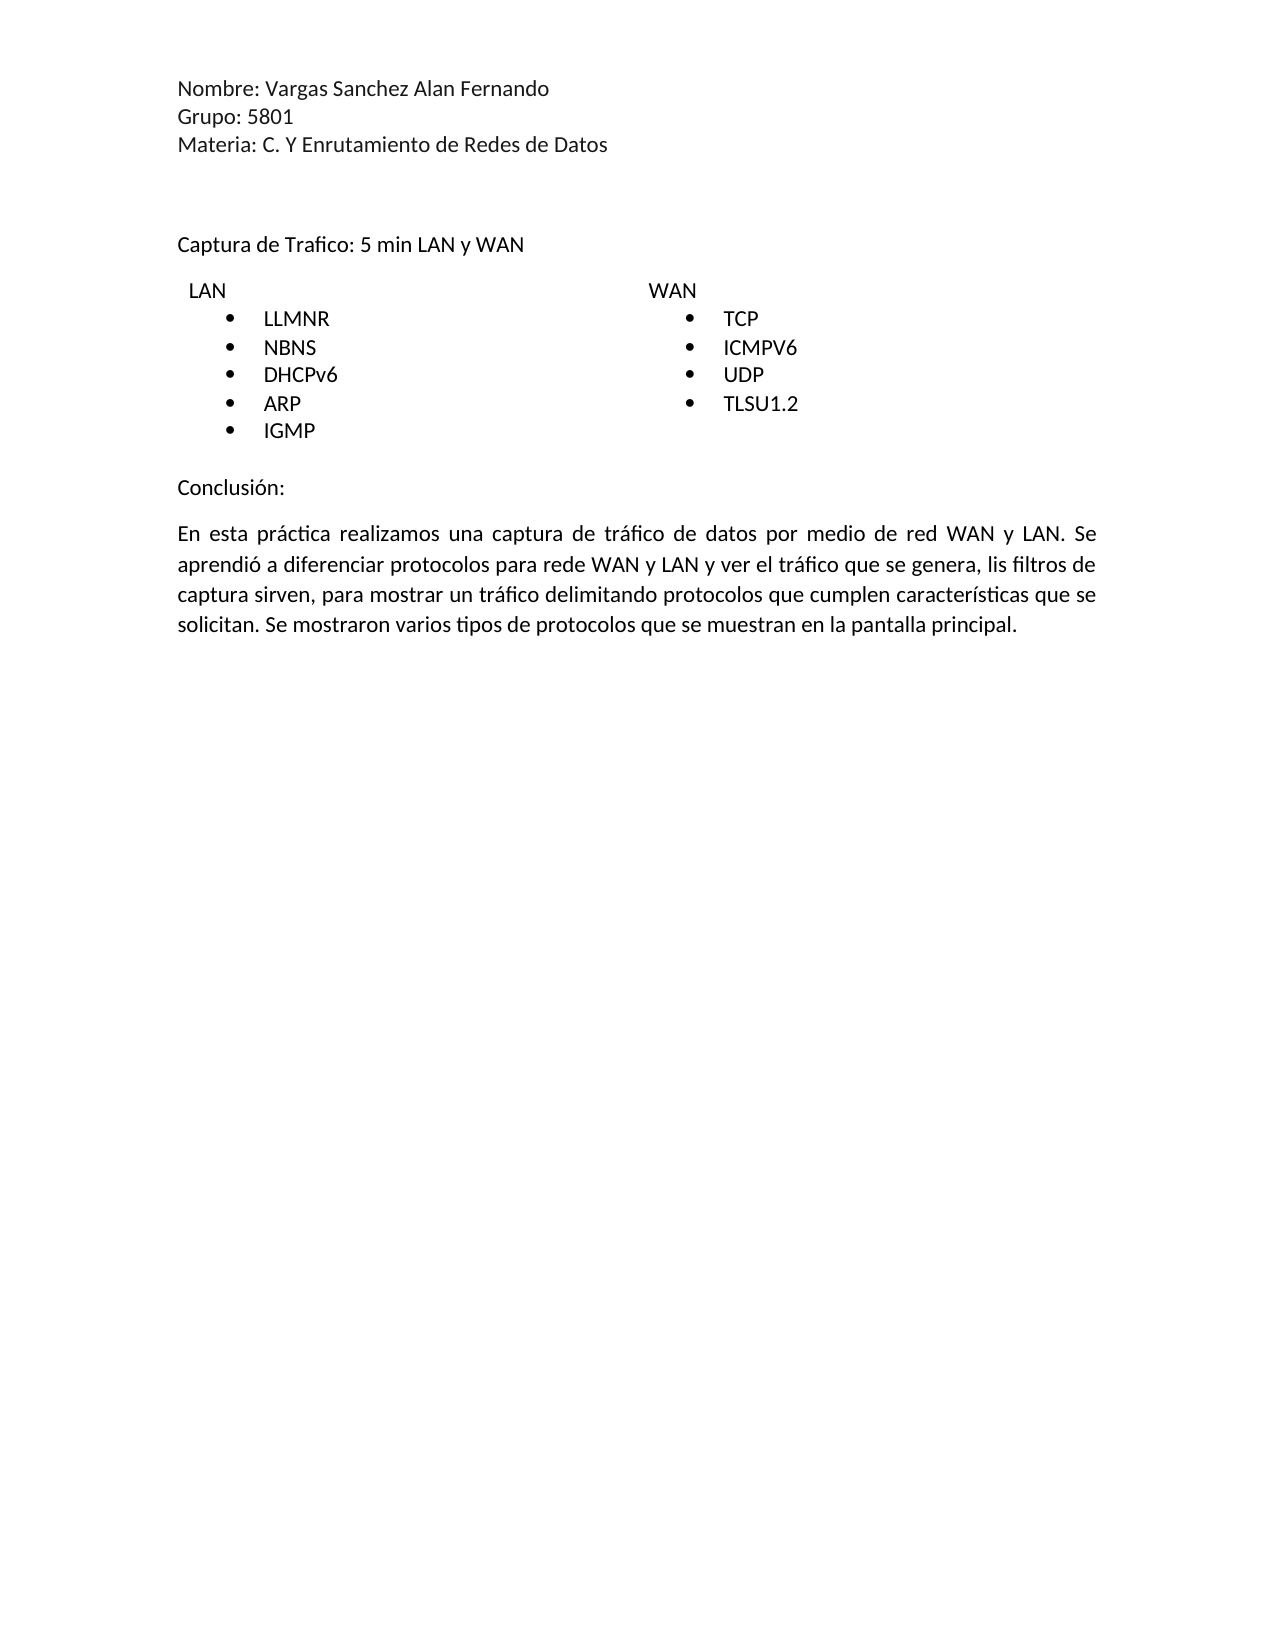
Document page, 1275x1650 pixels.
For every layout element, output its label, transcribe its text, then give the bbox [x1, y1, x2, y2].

text Conclusión: [177, 473, 1098, 501]
table_header WAN TCP ICMPV6 UDP TLSU1.2 [637, 277, 1097, 473]
text En esta práctica realizamos una captura de tráfico de datos por medio de red WAN y LAN. Se aprendió a diferenciar protocolos para rede WAN y LAN y ver el tráfico que se genera, lis filtros de captura sirven, para mostrar un tráfico delimitando protocolos que cumplen características que se solicitan. Se mostraron varios tipos de protocolos que se muestran en la pantalla principal. [177, 519, 1098, 638]
text Captura de Trafico: 5 min LAN y WAN [177, 230, 1098, 258]
table_header LAN LLMNR NBNS DHCPv6 ARP IGMP [177, 277, 637, 473]
